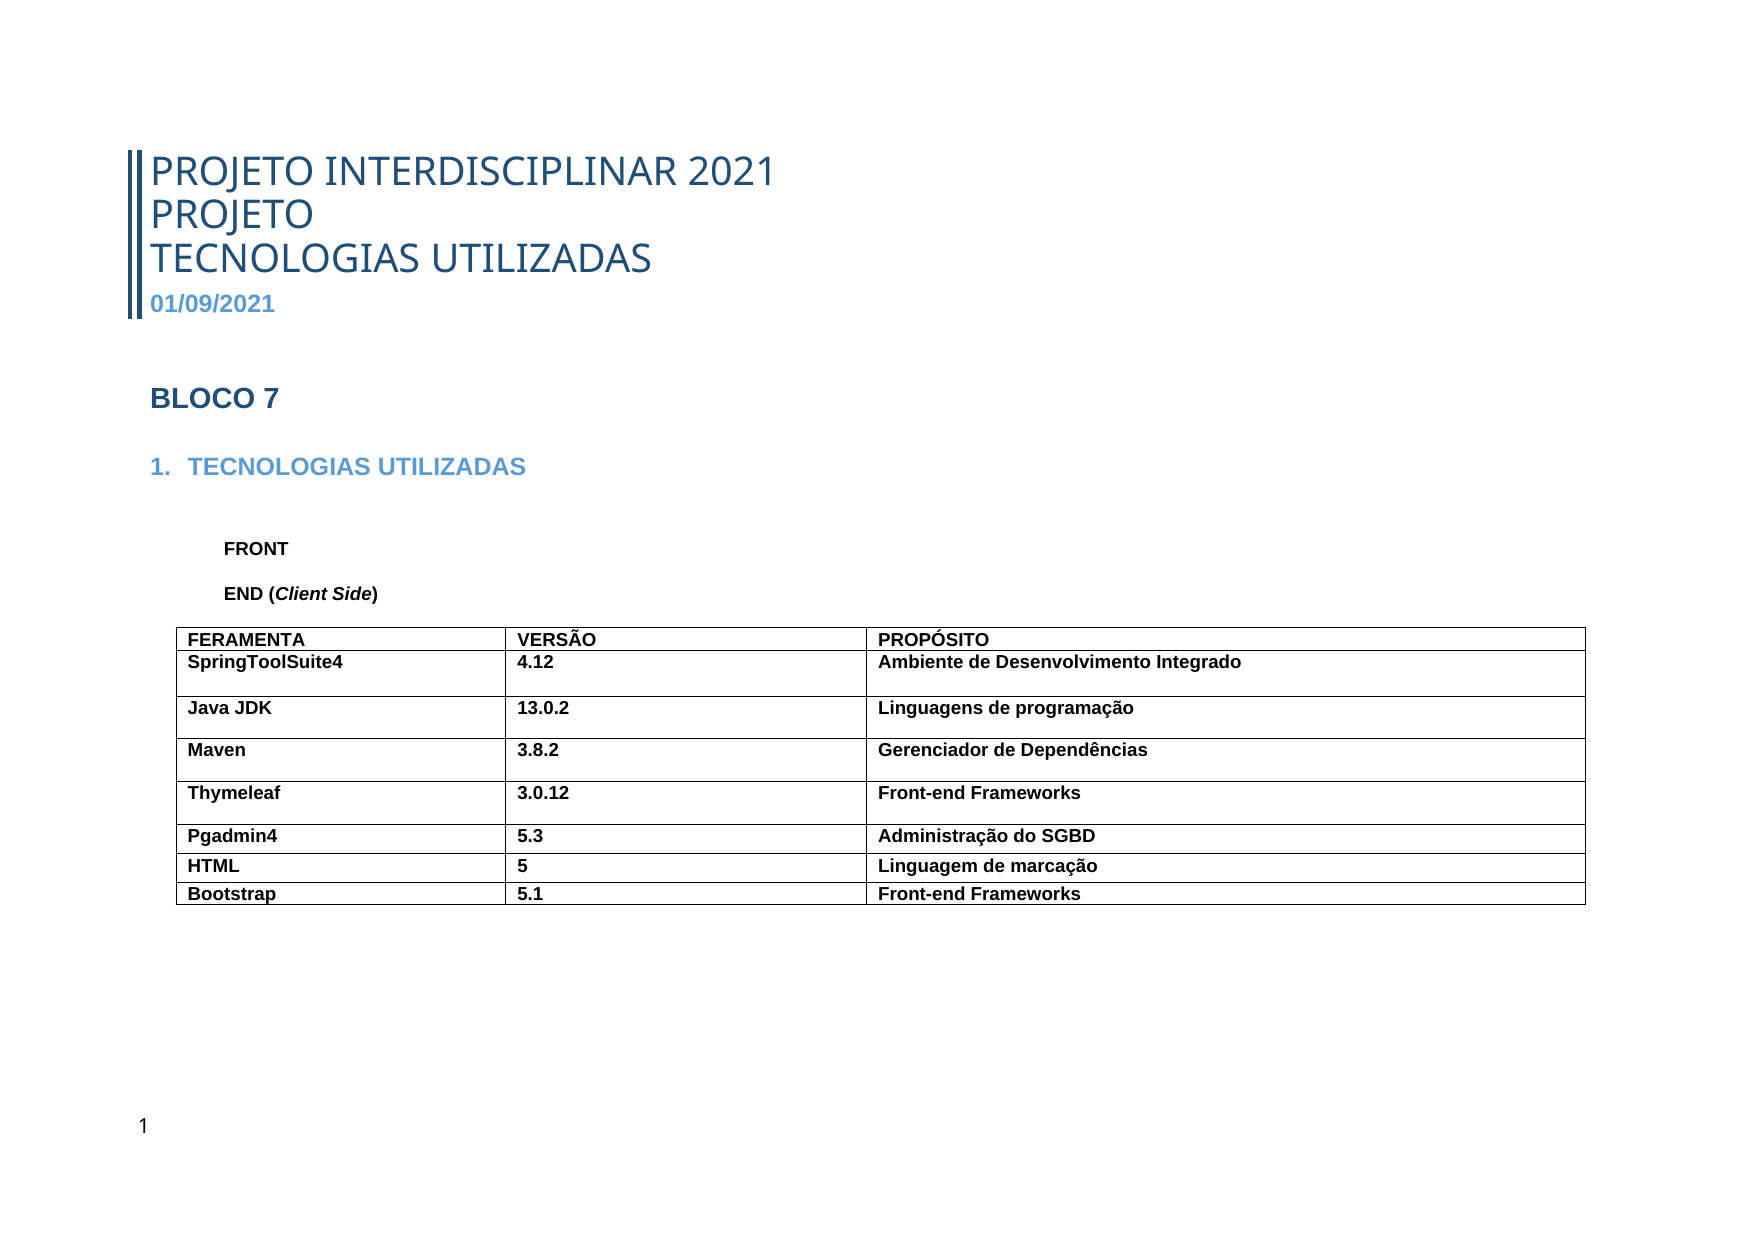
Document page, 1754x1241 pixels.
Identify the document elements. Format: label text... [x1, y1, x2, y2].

table_cell 5.3 [506, 825, 866, 853]
text END (Client Side) [150, 583, 1604, 604]
text FRONT [150, 538, 1604, 560]
table_cell HTML [177, 854, 505, 882]
table_cell Front-end Frameworks [867, 883, 1585, 904]
table_cell SpringToolSuite4 [177, 651, 505, 696]
table_cell 5.1 [506, 883, 866, 904]
table_cell Linguagem de marcação [867, 854, 1585, 882]
subtitle TECNOLOGIAS UTILIZADAS [150, 452, 1604, 481]
table_cell 3.0.12 [506, 782, 866, 824]
table_cell 3.8.2 [506, 739, 866, 781]
title Projeto Interdisciplinar 2021 [150, 150, 1604, 194]
title TECNOLOGIAS UTILIZADAS [150, 237, 1604, 281]
subtitle Bloco 7 [150, 381, 1604, 415]
table_header FERAMENTA [177, 628, 505, 650]
table_cell Gerenciador de Dependências [867, 739, 1585, 781]
table_header VERSÃO [506, 628, 866, 650]
table_cell Linguagens de programação [867, 697, 1585, 738]
table_cell Ambiente de Desenvolvimento Integrado [867, 651, 1585, 696]
title pROJETO [150, 194, 1604, 237]
table_cell Administração do SGBD [867, 825, 1585, 853]
table_cell Java JDK [177, 697, 505, 738]
table_cell 4.12 [506, 651, 866, 696]
table_cell 13.0.2 [506, 697, 866, 738]
table_cell Pgadmin4 [177, 825, 505, 853]
table_cell Maven [177, 739, 505, 781]
table_cell 5 [506, 854, 866, 882]
table_cell Front-end Frameworks [867, 782, 1585, 824]
table_cell Bootstrap [177, 883, 505, 904]
table_header PROPÓSITO [867, 628, 1585, 650]
table_cell Thymeleaf [177, 782, 505, 824]
